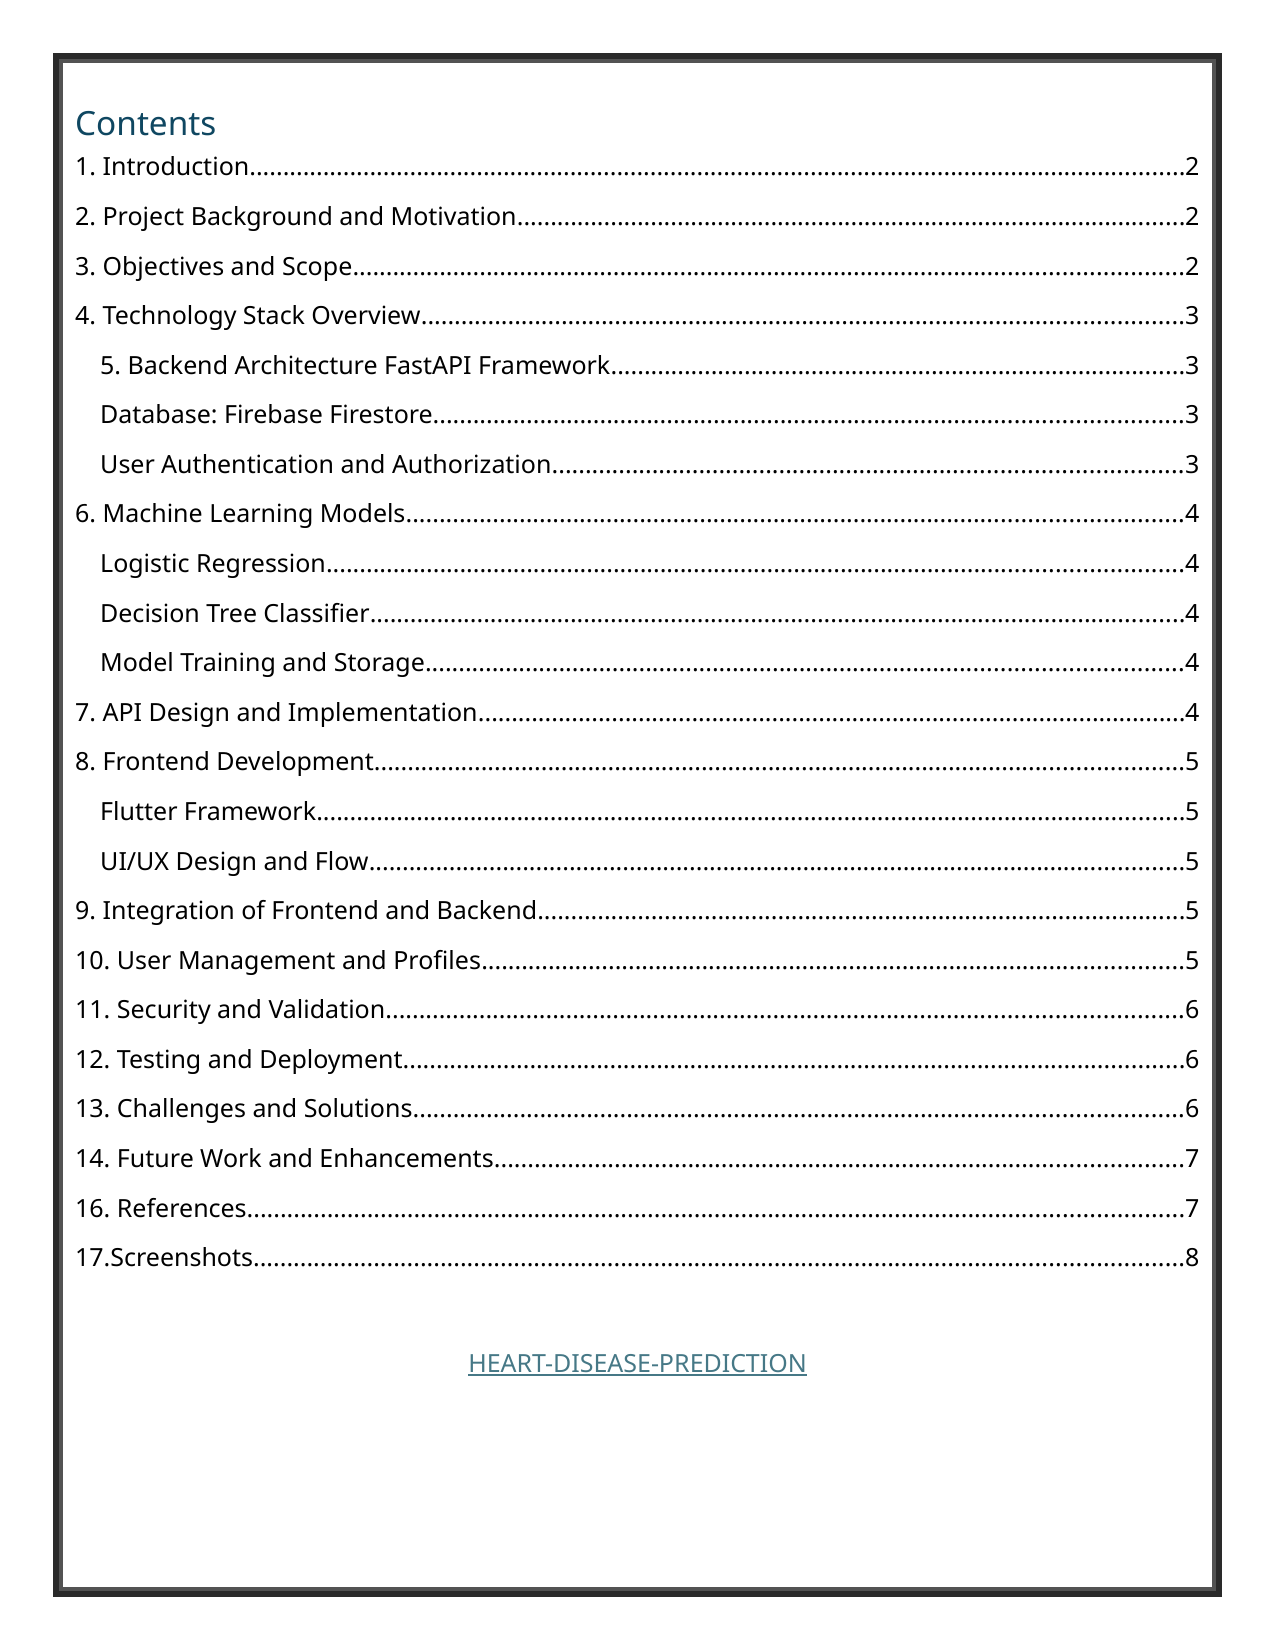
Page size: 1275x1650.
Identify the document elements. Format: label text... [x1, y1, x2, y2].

text HEART-DISEASE-PREDICTION [75, 1345, 1200, 1379]
